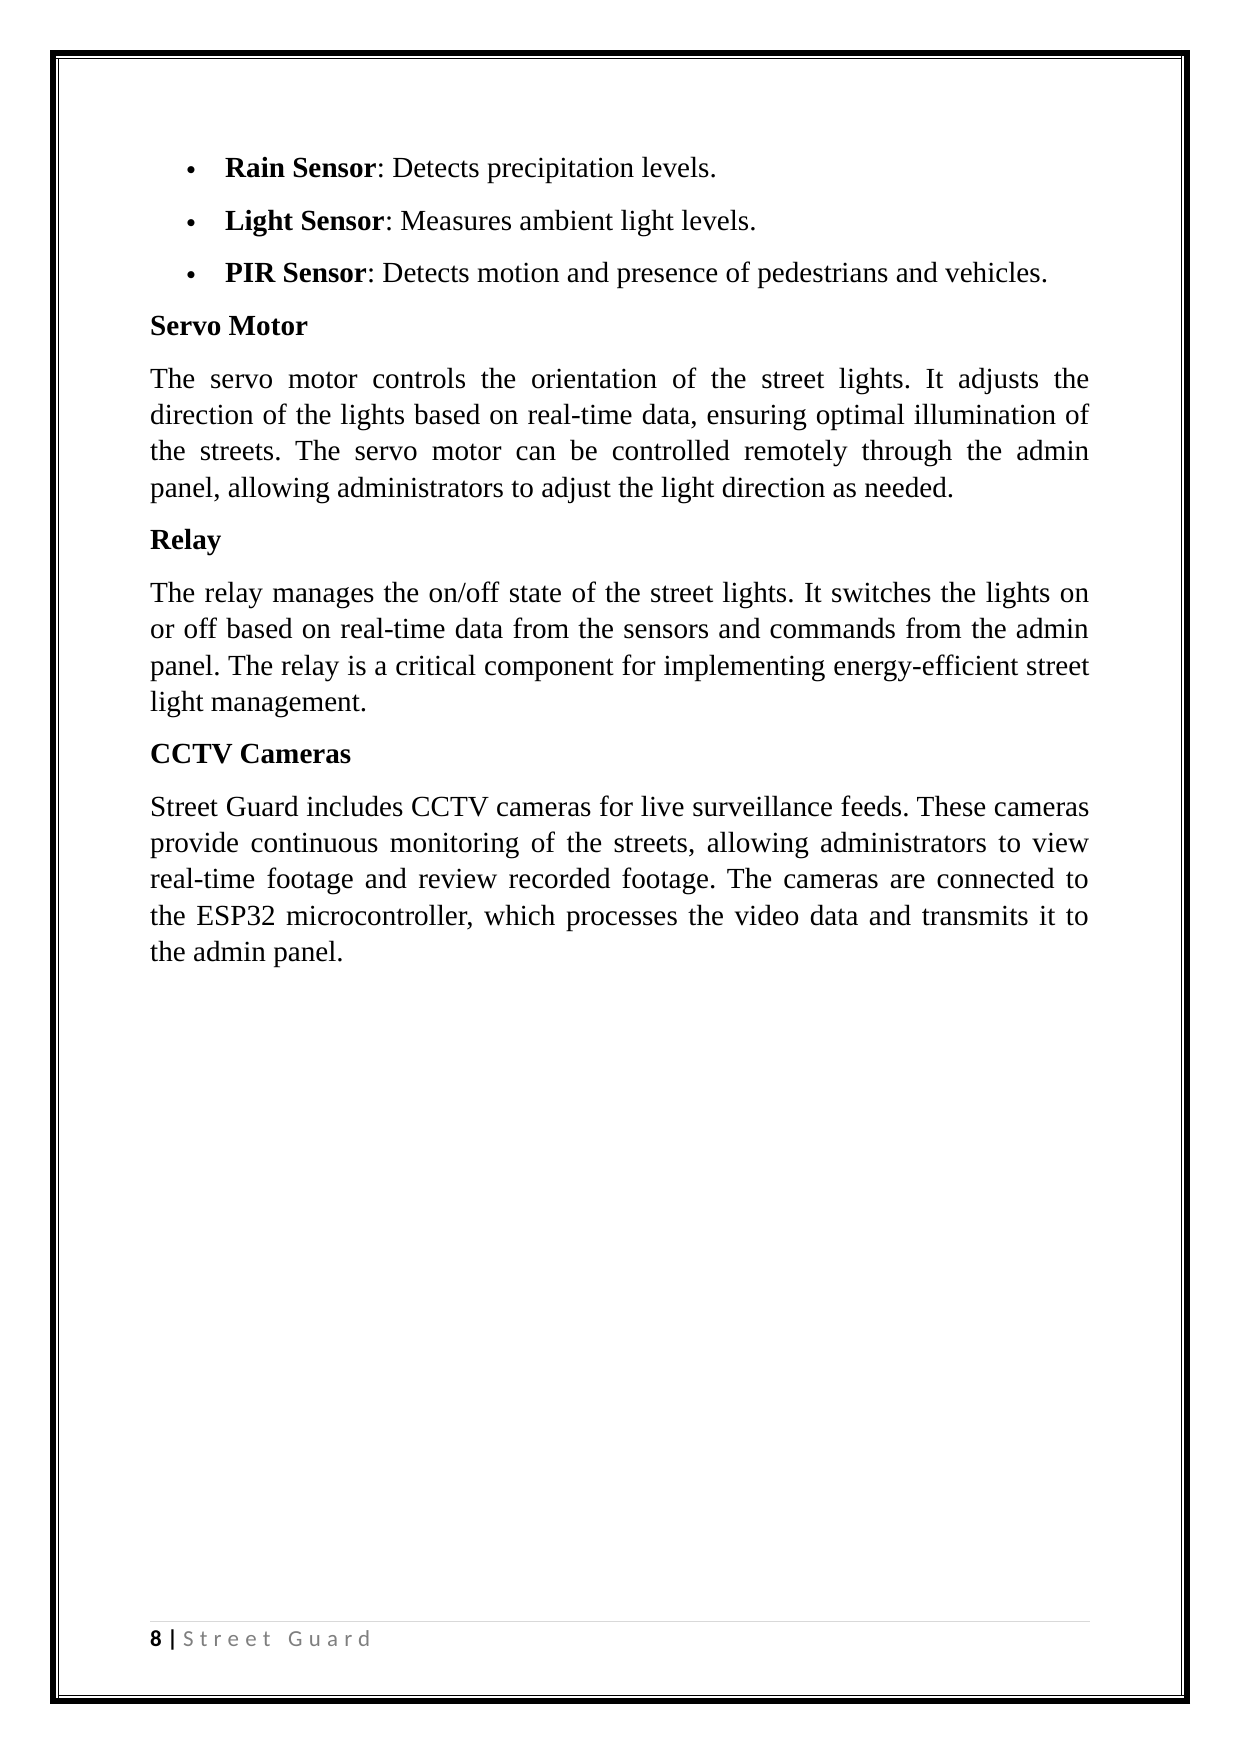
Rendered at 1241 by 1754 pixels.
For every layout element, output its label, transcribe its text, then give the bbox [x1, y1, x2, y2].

list Light Sensor: Measures ambient light levels. [187, 203, 1090, 236]
text CCTV Cameras [150, 737, 1090, 770]
text The servo motor controls the orientation of the street lights. It adjusts the direction of the lights based on real-time data, ensuring optimal illumination of the streets. The servo motor can be controlled remotely through the admin panel, allowing administrators to adjust the light direction as needed. [150, 361, 1090, 503]
text Relay [150, 522, 1090, 556]
text Servo Motor [150, 308, 1090, 342]
text The relay manages the on/off state of the street lights. It switches the lights on or off based on real-time data from the sensors and commands from the admin panel. The relay is a critical component for implementing energy-efficient street light management. [150, 575, 1090, 717]
list PIR Sensor: Detects motion and presence of pedestrians and vehicles. [187, 256, 1090, 289]
list Rain Sensor: Detects precipitation levels. [187, 150, 1090, 183]
text Street Guard includes CCTV cameras for live surveillance feeds. These cameras provide continuous monitoring of the streets, allowing administrators to view real-time footage and review recorded footage. The cameras are connected to the ESP32 microcontroller, which processes the video data and transmits it to the admin panel. [150, 789, 1090, 967]
